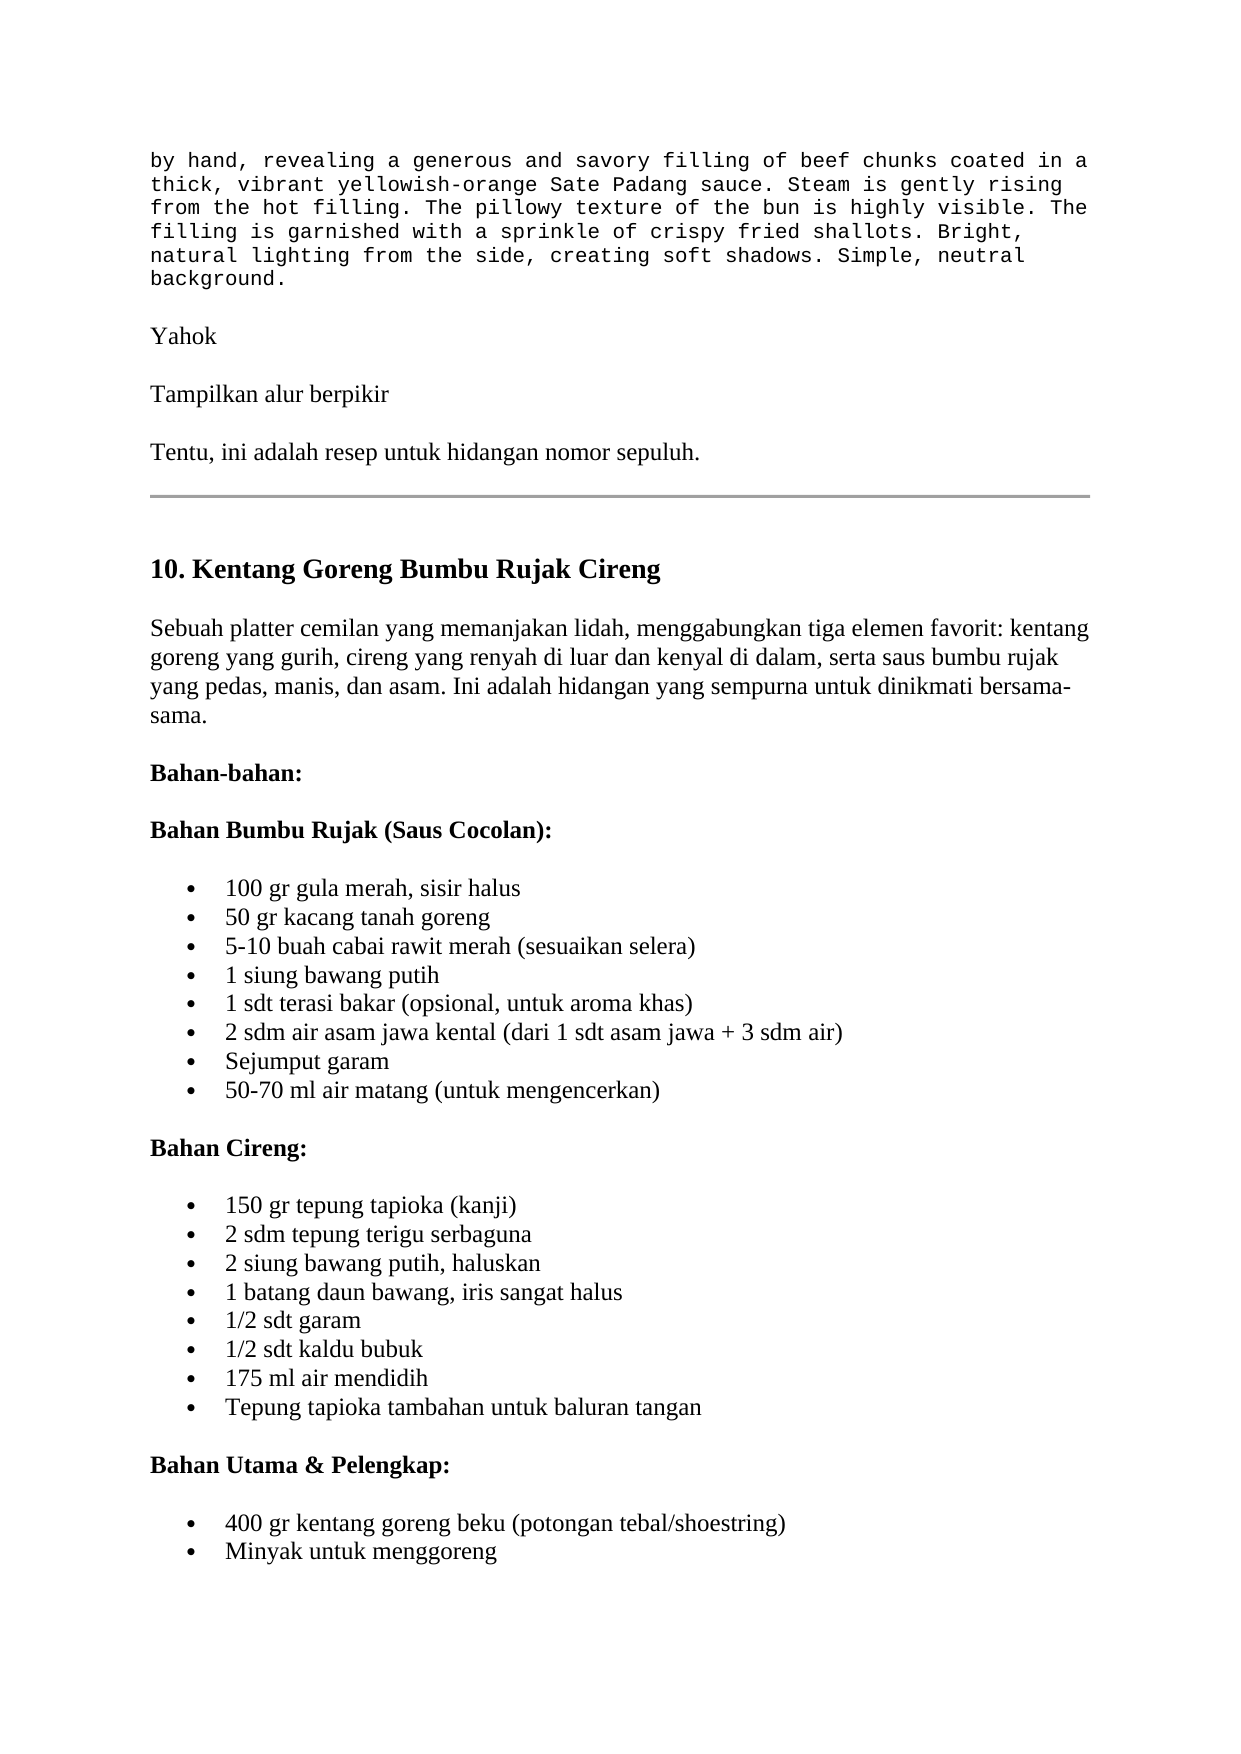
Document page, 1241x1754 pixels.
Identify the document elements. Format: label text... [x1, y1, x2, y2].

list 1/2 sdt garam [187, 1306, 1090, 1334]
list 175 ml air mendidih [187, 1363, 1090, 1392]
list 1 siung bawang putih [187, 960, 1090, 988]
text Yahok [150, 321, 1090, 350]
list 2 siung bawang putih, haluskan [187, 1248, 1090, 1277]
list 1 sdt terasi bakar (opsional, untuk aroma khas) [187, 988, 1090, 1017]
list 50-70 ml air matang (untuk mengencerkan) [187, 1075, 1090, 1103]
text Sebuah platter cemilan yang memanjakan lidah, menggabungkan tiga elemen favorit: kentang goreng yang gurih, cireng yang renyah di luar dan kenyal di dalam, serta saus bumbu rujak yang pedas, manis, dan asam. Ini adalah hidangan yang sempurna untuk dinikmati bersama-sama. [150, 613, 1090, 728]
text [150, 150, 1090, 292]
list Sejumput garam [187, 1046, 1090, 1075]
list Minyak untuk menggoreng [187, 1536, 1090, 1565]
text 10. Kentang Goreng Bumbu Rujak Cireng [150, 552, 1090, 584]
text Tentu, ini adalah resep untuk hidangan nomor sepuluh. [150, 437, 1090, 466]
text Bahan Bumbu Rujak (Saus Cocolan): [150, 816, 1090, 844]
list 1/2 sdt kaldu bubuk [187, 1334, 1090, 1363]
list 150 gr tepung tapioka (kanji) [187, 1191, 1090, 1219]
text Tampilkan alur berpikir [150, 379, 1090, 408]
list Tepung tapioka tambahan untuk baluran tangan [187, 1392, 1090, 1421]
text Bahan-bahan: [150, 758, 1090, 786]
text Bahan Cireng: [150, 1133, 1090, 1161]
text Bahan Utama & Pelengkap: [150, 1450, 1090, 1478]
list 2 sdm tepung terigu serbaguna [187, 1219, 1090, 1248]
list 50 gr kacang tanah goreng [187, 902, 1090, 931]
list 2 sdm air asam jawa kental (dari 1 sdt asam jawa + 3 sdm air) [187, 1017, 1090, 1046]
list 1 batang daun bawang, iris sangat halus [187, 1277, 1090, 1306]
list 5-10 buah cabai rawit merah (sesuaikan selera) [187, 931, 1090, 960]
list 400 gr kentang goreng beku (potongan tebal/shoestring) [187, 1508, 1090, 1536]
list 100 gr gula merah, sisir halus [187, 873, 1090, 902]
